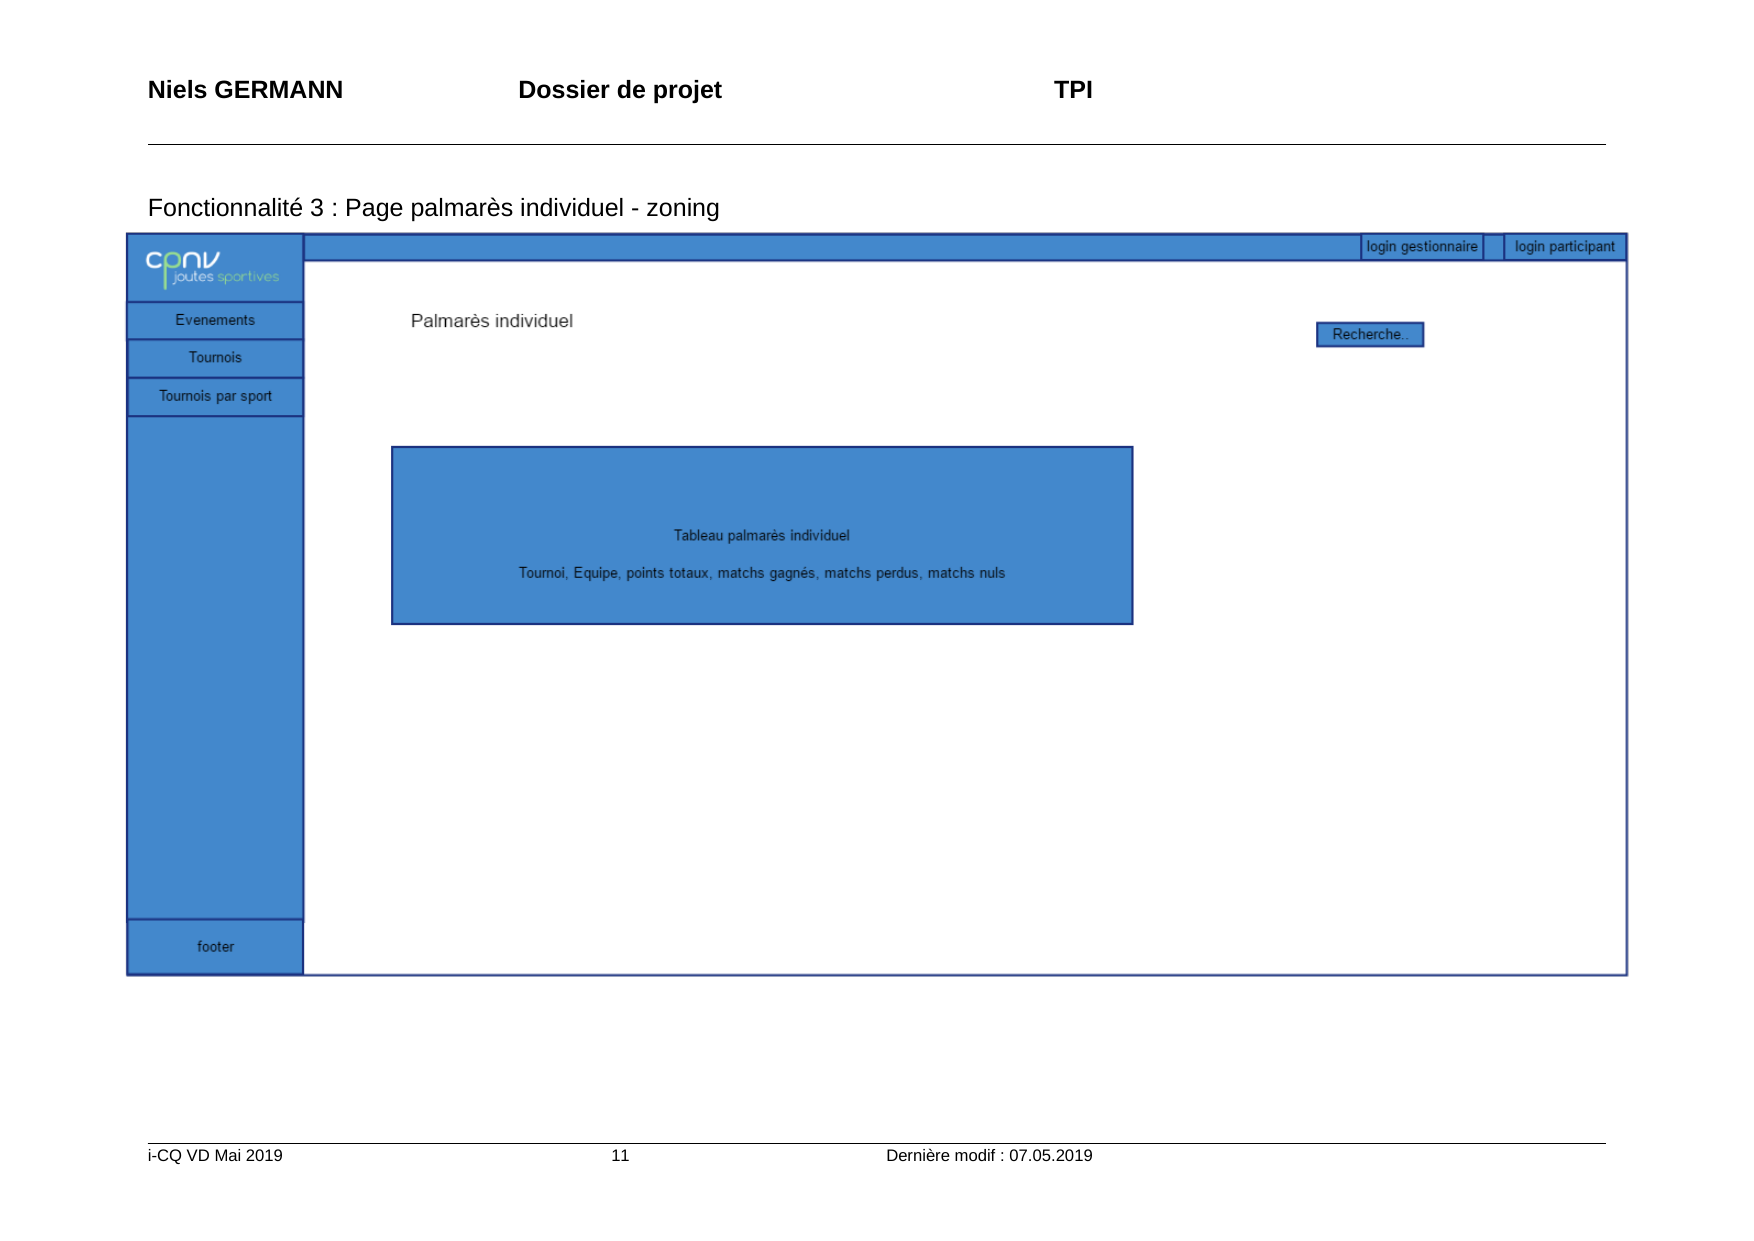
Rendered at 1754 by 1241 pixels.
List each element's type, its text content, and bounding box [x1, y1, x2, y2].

text Fonctionnalité 3 : Page palmarès individuel - zoning [148, 193, 1606, 222]
picture [114, 222, 1640, 991]
